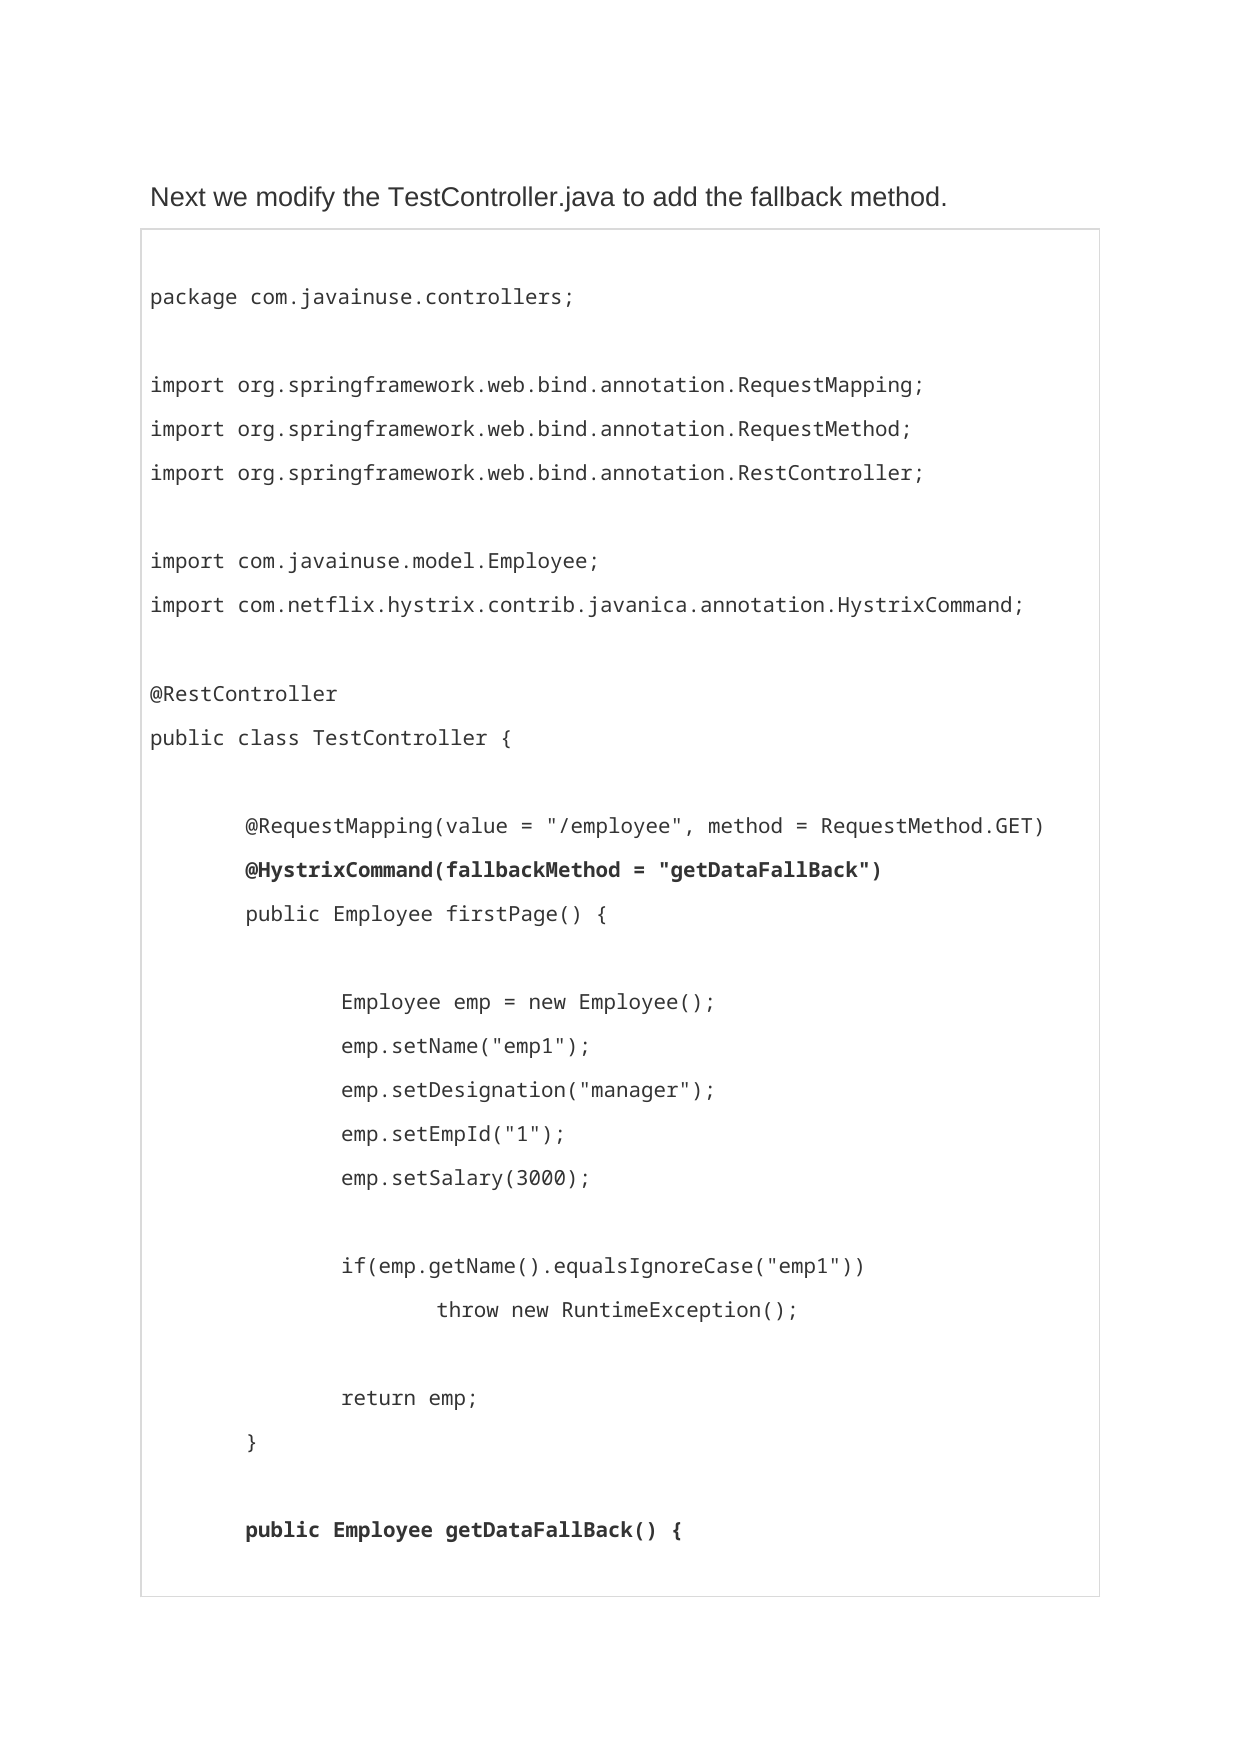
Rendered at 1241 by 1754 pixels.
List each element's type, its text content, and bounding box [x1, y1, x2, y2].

text emp.setEmpId("1"); [142, 1109, 1099, 1148]
text public Employee firstPage() { [142, 889, 1099, 927]
text Next we modify the TestController.java to add the fallback method. [150, 150, 1090, 212]
text @RestController [142, 669, 1099, 707]
text import org.springframework.web.bind.annotation.RequestMapping; [142, 360, 1099, 399]
text } [142, 1417, 1099, 1456]
text return emp; [142, 1373, 1099, 1412]
text import com.javainuse.model.Employee; [142, 537, 1099, 575]
text emp.setSalary(3000); [142, 1153, 1099, 1192]
text if(emp.getName().equalsIgnoreCase("emp1")) [142, 1241, 1099, 1279]
text import org.springframework.web.bind.annotation.RestController; [142, 448, 1099, 487]
text public Employee getDataFallBack() { [142, 1506, 1099, 1544]
text Employee emp = new Employee(); [142, 977, 1099, 1016]
text emp.setName("emp1"); [142, 1021, 1099, 1059]
text import org.springframework.web.bind.annotation.RequestMethod; [142, 404, 1099, 443]
text import com.netflix.hystrix.contrib.javanica.annotation.HystrixCommand; [142, 581, 1099, 619]
text @HystrixCommand(fallbackMethod = "getDataFallBack") [142, 845, 1099, 883]
text public class TestController { [142, 713, 1099, 751]
text throw new RuntimeException(); [142, 1285, 1099, 1323]
text package com.javainuse.controllers; [142, 272, 1099, 311]
text emp.setDesignation("manager"); [142, 1065, 1099, 1104]
text @RequestMapping(value = "/employee", method = RequestMethod.GET) [142, 801, 1099, 839]
